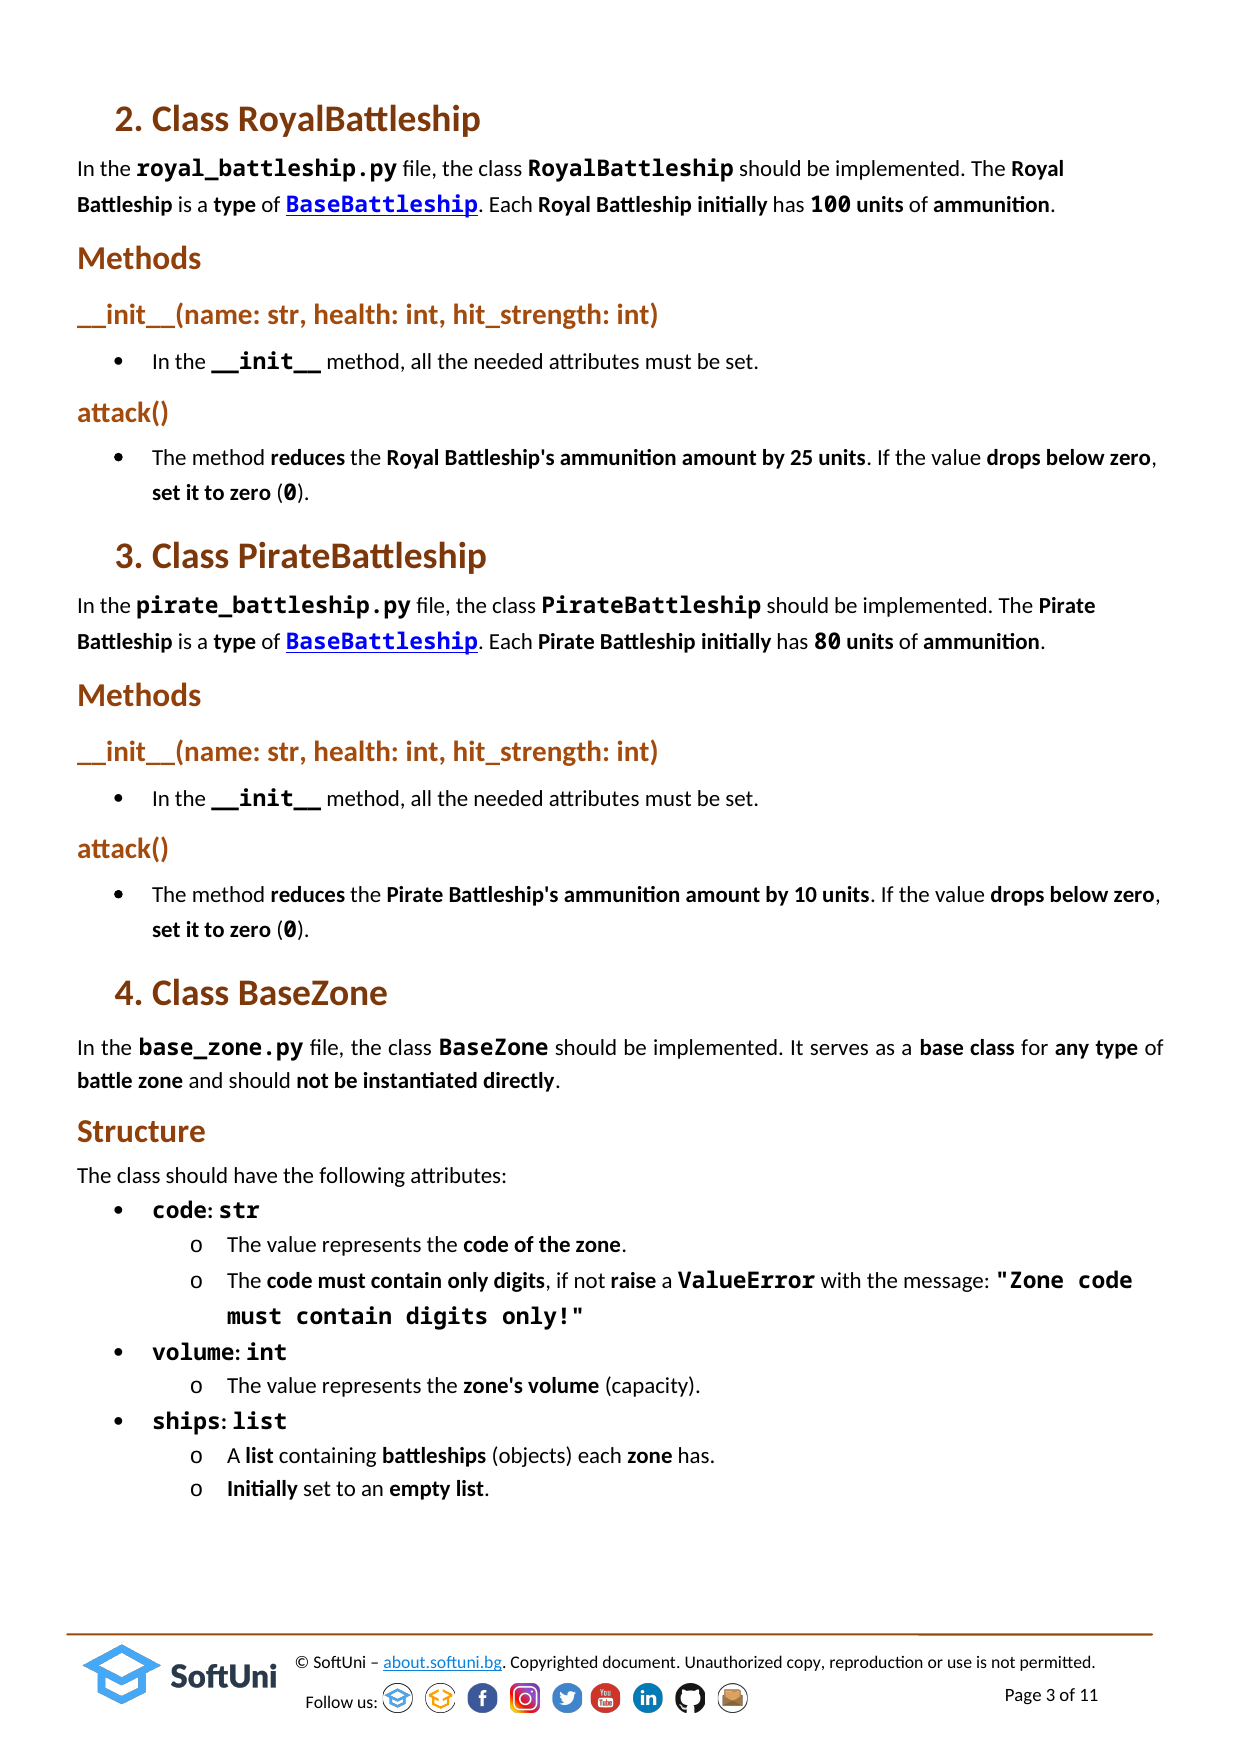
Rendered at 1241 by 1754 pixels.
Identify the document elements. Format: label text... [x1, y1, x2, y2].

subtitle Methods [77, 674, 1163, 714]
list The value represents the code of the zone. [189, 1230, 1163, 1259]
picture [633, 1704, 642, 1713]
list The value represents the zone's volume (capacity). [189, 1372, 1163, 1401]
list The code must contain only digits, if not raise a ValueError with the message: "Zone code must contain digits only!" [189, 1264, 1163, 1331]
list volume: int [114, 1336, 1163, 1367]
picture [654, 1683, 663, 1692]
subtitle Structure [77, 1111, 1163, 1151]
list In the __init__ method, all the needed attributes must be set. [114, 782, 1163, 813]
list code: str [114, 1194, 1163, 1225]
list A list containing battleships (objects) each zone has. [189, 1441, 1163, 1470]
list ships: list [114, 1405, 1163, 1436]
text In the royal_battleship.py file, the class RoyalBattleship should be implemented. The Royal Battleship is a type of BaseBattleship. Each Royal Battleship initially has 100 units of ammunition. [77, 152, 1163, 219]
subtitle Class PirateBattleship [114, 532, 1163, 578]
subtitle __init__(name: str, health: int, hit_strength: int) [77, 733, 1163, 768]
text In the base_zone.py file, the class BaseZone should be implemented. It serves as a base class for any type of battle zone and should not be instantiated directly. [77, 1030, 1163, 1094]
subtitle Methods [77, 237, 1163, 277]
list Initially set to an empty list. [189, 1474, 1163, 1504]
picture [590, 1683, 621, 1713]
picture [382, 1683, 413, 1713]
picture [675, 1683, 705, 1713]
text The class should have the following attributes: [77, 1161, 1163, 1189]
picture [633, 1683, 642, 1692]
picture [425, 1683, 455, 1713]
text In the pirate_battleship.py file, the class PirateBattleship should be implemented. The Pirate Battleship is a type of BaseBattleship. Each Pirate Battleship initially has 80 units of ammunition. [77, 589, 1163, 656]
picture [510, 1683, 540, 1713]
picture [647, 1695, 656, 1705]
picture [467, 1683, 498, 1713]
subtitle __init__(name: str, health: int, hit_strength: int) [77, 296, 1163, 332]
picture [654, 1704, 663, 1713]
list The method reduces the Royal Battleship's ammunition amount by 25 units. If the value drops below zero, set it to zero (0). [114, 443, 1163, 507]
picture [717, 1683, 748, 1713]
subtitle Class RoyalBattleship [114, 95, 1163, 141]
picture [76, 1638, 283, 1710]
list The method reduces the Pirate Battleship's ammunition amount by 10 units. If the value drops below zero, set it to zero (0). [114, 880, 1163, 944]
picture [552, 1683, 583, 1713]
subtitle Class BaseZone [114, 969, 1163, 1015]
subtitle attack() [77, 394, 1163, 429]
list In the __init__ method, all the needed attributes must be set. [114, 345, 1163, 376]
subtitle attack() [77, 831, 1163, 866]
